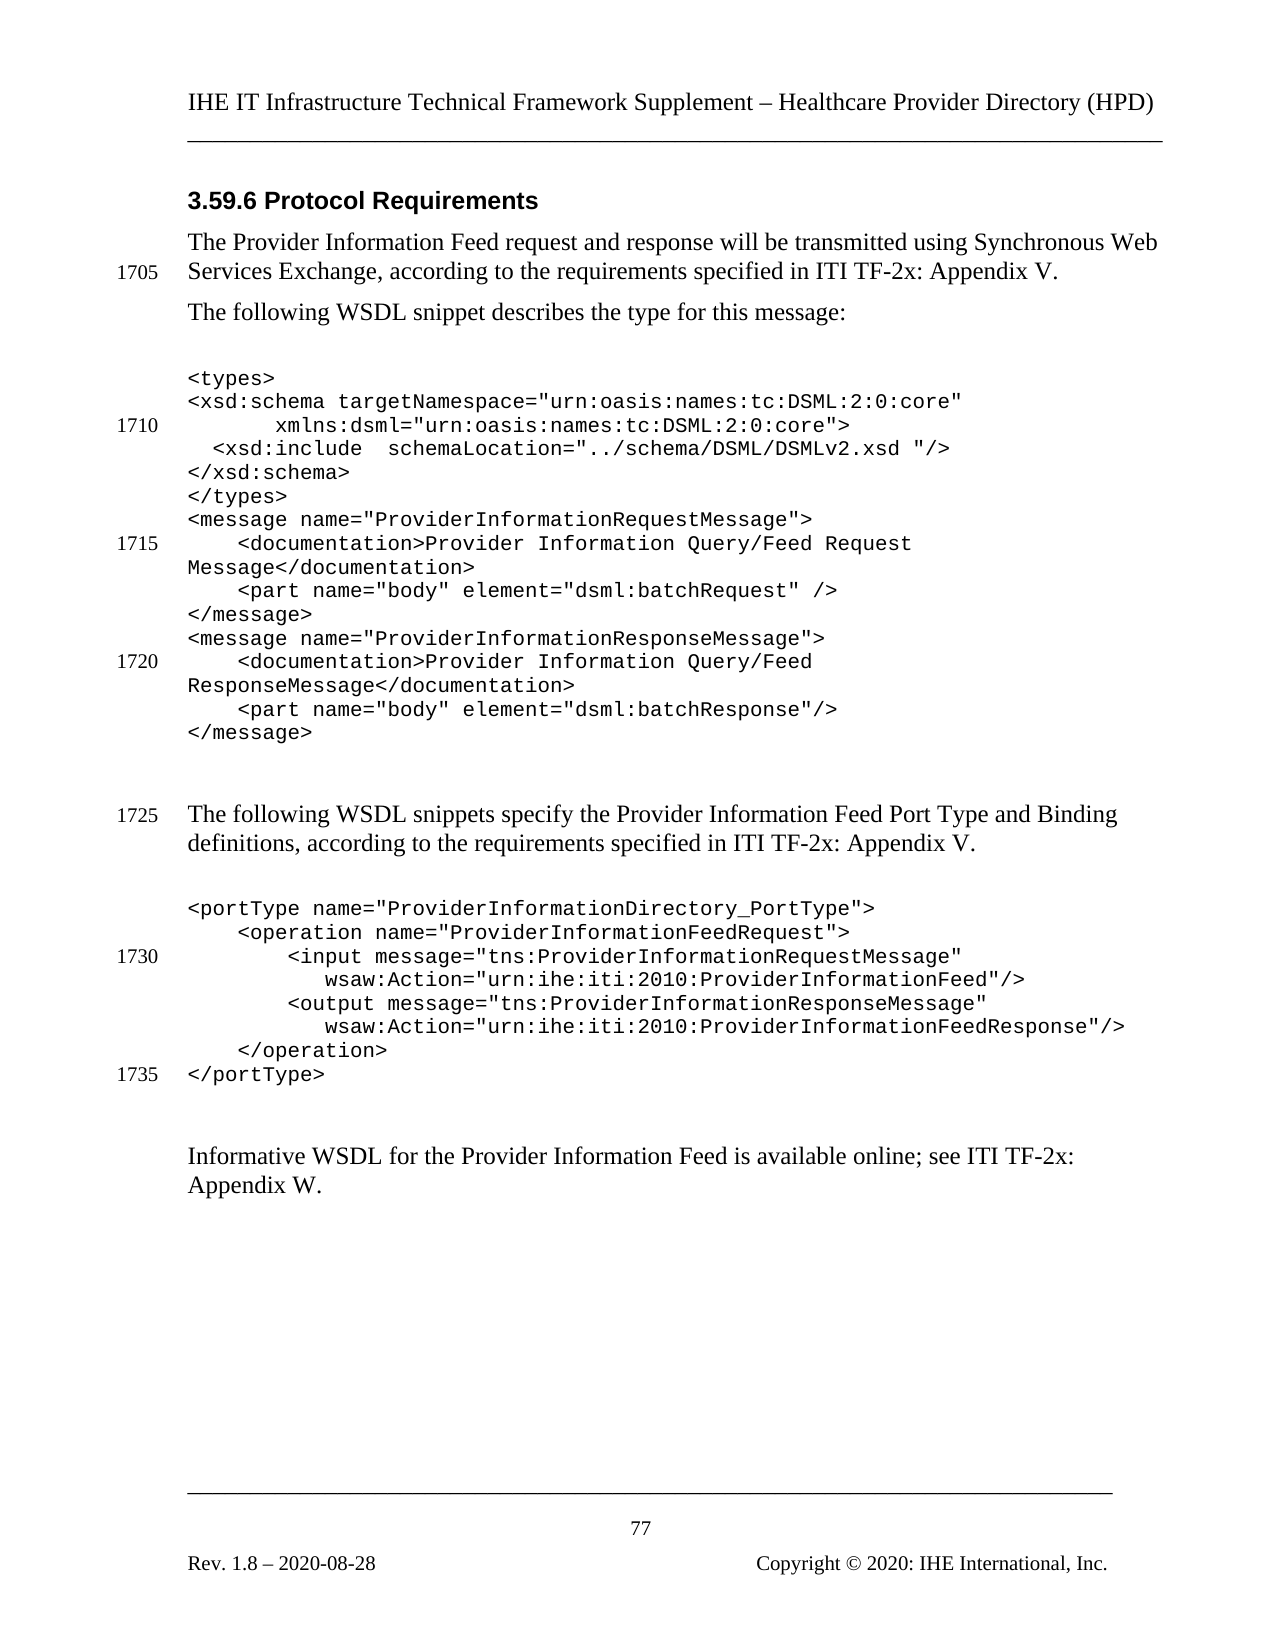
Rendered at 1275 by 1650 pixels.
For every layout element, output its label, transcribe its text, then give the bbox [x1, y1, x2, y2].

text Informative WSDL for the Provider Information Feed is available online; see ITI TF-2x: Appendix W. [187, 1141, 1162, 1199]
text <documentation>Provider Information Query/Feed Request Message</documentation> [187, 533, 1162, 580]
text xmlns:dsml="urn:oasis:names:tc:DSML:2:0:core"> [187, 415, 1162, 438]
text <part name="body" element="dsml:batchResponse"/> [187, 698, 1162, 722]
text <portType name="ProviderInformationDirectory_PortType"> [187, 898, 1162, 922]
text The following WSDL snippet describes the type for this message: [187, 297, 1162, 326]
text <xsd:schema targetNamespace="urn:oasis:names:tc:DSML:2:0:core" [187, 391, 1162, 415]
text <part name="body" element="dsml:batchRequest" /> [187, 580, 1162, 604]
text <documentation>Provider Information Query/Feed ResponseMessage</documentation> [187, 651, 1162, 698]
text wsaw:Action="urn:ihe:iti:2010:ProviderInformationFeedResponse"/> [187, 1017, 1162, 1040]
text <input message="tns:ProviderInformationRequestMessage" [187, 946, 1162, 969]
text <output message="tns:ProviderInformationResponseMessage" [187, 993, 1162, 1017]
text <message name="ProviderInformationResponseMessage"> [187, 628, 1162, 651]
text The following WSDL snippets specify the Provider Information Feed Port Type and Binding definitions, according to the requirements specified in ITI TF-2x: Appendix V. [187, 799, 1162, 857]
text wsaw:Action="urn:ihe:iti:2010:ProviderInformationFeed"/> [187, 969, 1162, 993]
subtitle 3.59.6 Protocol Requirements [187, 186, 1162, 215]
text </operation> [187, 1040, 1162, 1064]
text <message name="ProviderInformationRequestMessage"> [187, 509, 1162, 533]
text </xsd:schema> [187, 462, 1162, 486]
text </message> [187, 722, 1162, 746]
text </types> [187, 486, 1162, 509]
text The Provider Information Feed request and response will be transmitted using Synchronous Web Services Exchange, according to the requirements specified in ITI TF-2x: Appendix V. [187, 227, 1162, 285]
text </message> [187, 604, 1162, 628]
text <types> [187, 367, 1162, 391]
text <xsd:include schemaLocation="../schema/DSML/DSMLv2.xsd "/> [187, 438, 1162, 462]
text </portType> [187, 1064, 1162, 1087]
text <operation name="ProviderInformationFeedRequest"> [187, 922, 1162, 946]
